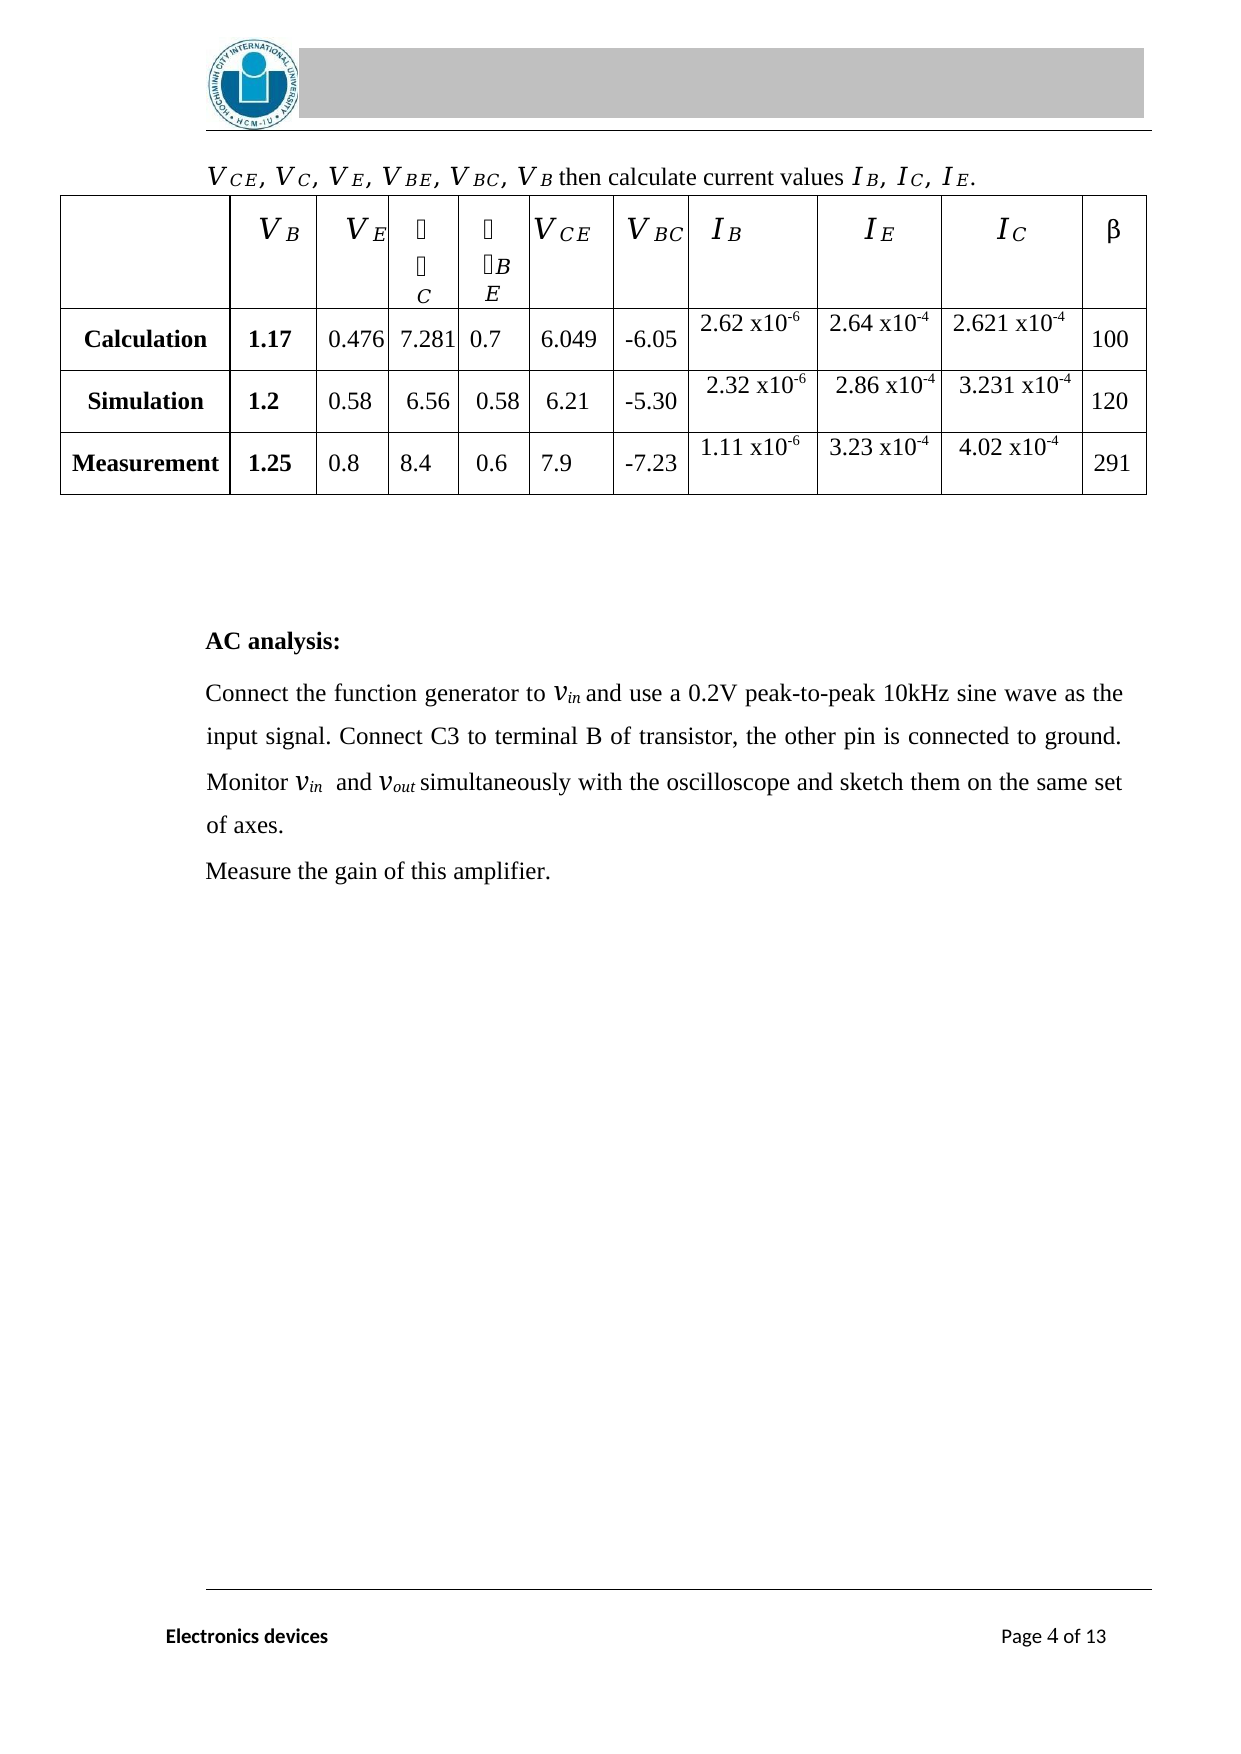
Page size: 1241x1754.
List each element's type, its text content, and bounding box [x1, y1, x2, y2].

table_header 𝐼𝐶 [942, 196, 1082, 308]
table_cell 1.11 x10-6 [689, 433, 817, 494]
table_cell 6.56 [389, 371, 458, 432]
table_cell 0.7 [459, 309, 529, 370]
table_cell 2.32 x10-6 [689, 371, 817, 432]
table_cell 8.4 [389, 433, 458, 494]
table_cell 0.476 [317, 309, 388, 370]
table_header β [1083, 196, 1146, 308]
table_cell 4.02 x10-4 [942, 433, 1082, 494]
table_cell 120 [1083, 371, 1146, 432]
table_header 𝑉𝐶 [389, 196, 458, 308]
table_header 𝑉𝐸 [317, 196, 388, 308]
table_cell -6.05 [614, 309, 688, 370]
table_cell 3.231 x10-4 [942, 371, 1082, 432]
table_header 𝑉𝐵𝐸 [459, 196, 529, 308]
table_cell 0.58 [459, 371, 529, 432]
table_cell 1.2 [231, 371, 316, 432]
table_cell -7.23 [614, 433, 688, 494]
table_cell 2.86 x10-4 [818, 371, 941, 432]
table_cell 291 [1083, 433, 1146, 494]
table_header 𝑉𝐵 [231, 196, 316, 308]
table_cell 1.17 [231, 309, 316, 370]
table_cell Measurement [61, 433, 229, 494]
table_header 𝐼𝐵 [689, 196, 817, 308]
table_cell 1.25 [231, 433, 316, 494]
table_header 𝑉𝐶𝐸 [530, 196, 613, 308]
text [205, 160, 1124, 192]
table_cell 0.8 [317, 433, 388, 494]
table_cell 6.049 [530, 309, 613, 370]
text Connect the function generator to vin and use a 0.2V peak-to-peak 10kHz sine wave as the input signal. Connect C3 to terminal B of transistor, the other pin is connected to ground. Monitor vin and vout simultaneously with the oscilloscope and sketch them on the same set of axes. [205, 673, 1124, 839]
table_cell Calculation [61, 309, 229, 370]
text Measure the gain of this amplifier. [205, 856, 1240, 884]
table_cell -5.30 [614, 371, 688, 432]
table_cell 2.64 x10-4 [818, 309, 941, 370]
table_header 𝐼𝐸 [818, 196, 941, 308]
table_header [61, 196, 229, 308]
table_cell 2.621 x10-4 [942, 309, 1082, 370]
table_cell 100 [1083, 309, 1146, 370]
table_cell 7.9 [530, 433, 613, 494]
table_cell 3.23 x10-4 [818, 433, 941, 494]
table_cell 0.6 [459, 433, 529, 494]
table_header 𝑉𝐵𝐶 [614, 196, 688, 308]
table_cell 2.62 x10-6 [689, 309, 817, 370]
table_cell Simulation [61, 371, 229, 432]
subtitle AC analysis: [205, 626, 1240, 655]
picture [206, 37, 301, 130]
table_cell 6.21 [530, 371, 613, 432]
table_cell 0.58 [317, 371, 388, 432]
table_cell 7.281 [389, 309, 458, 370]
